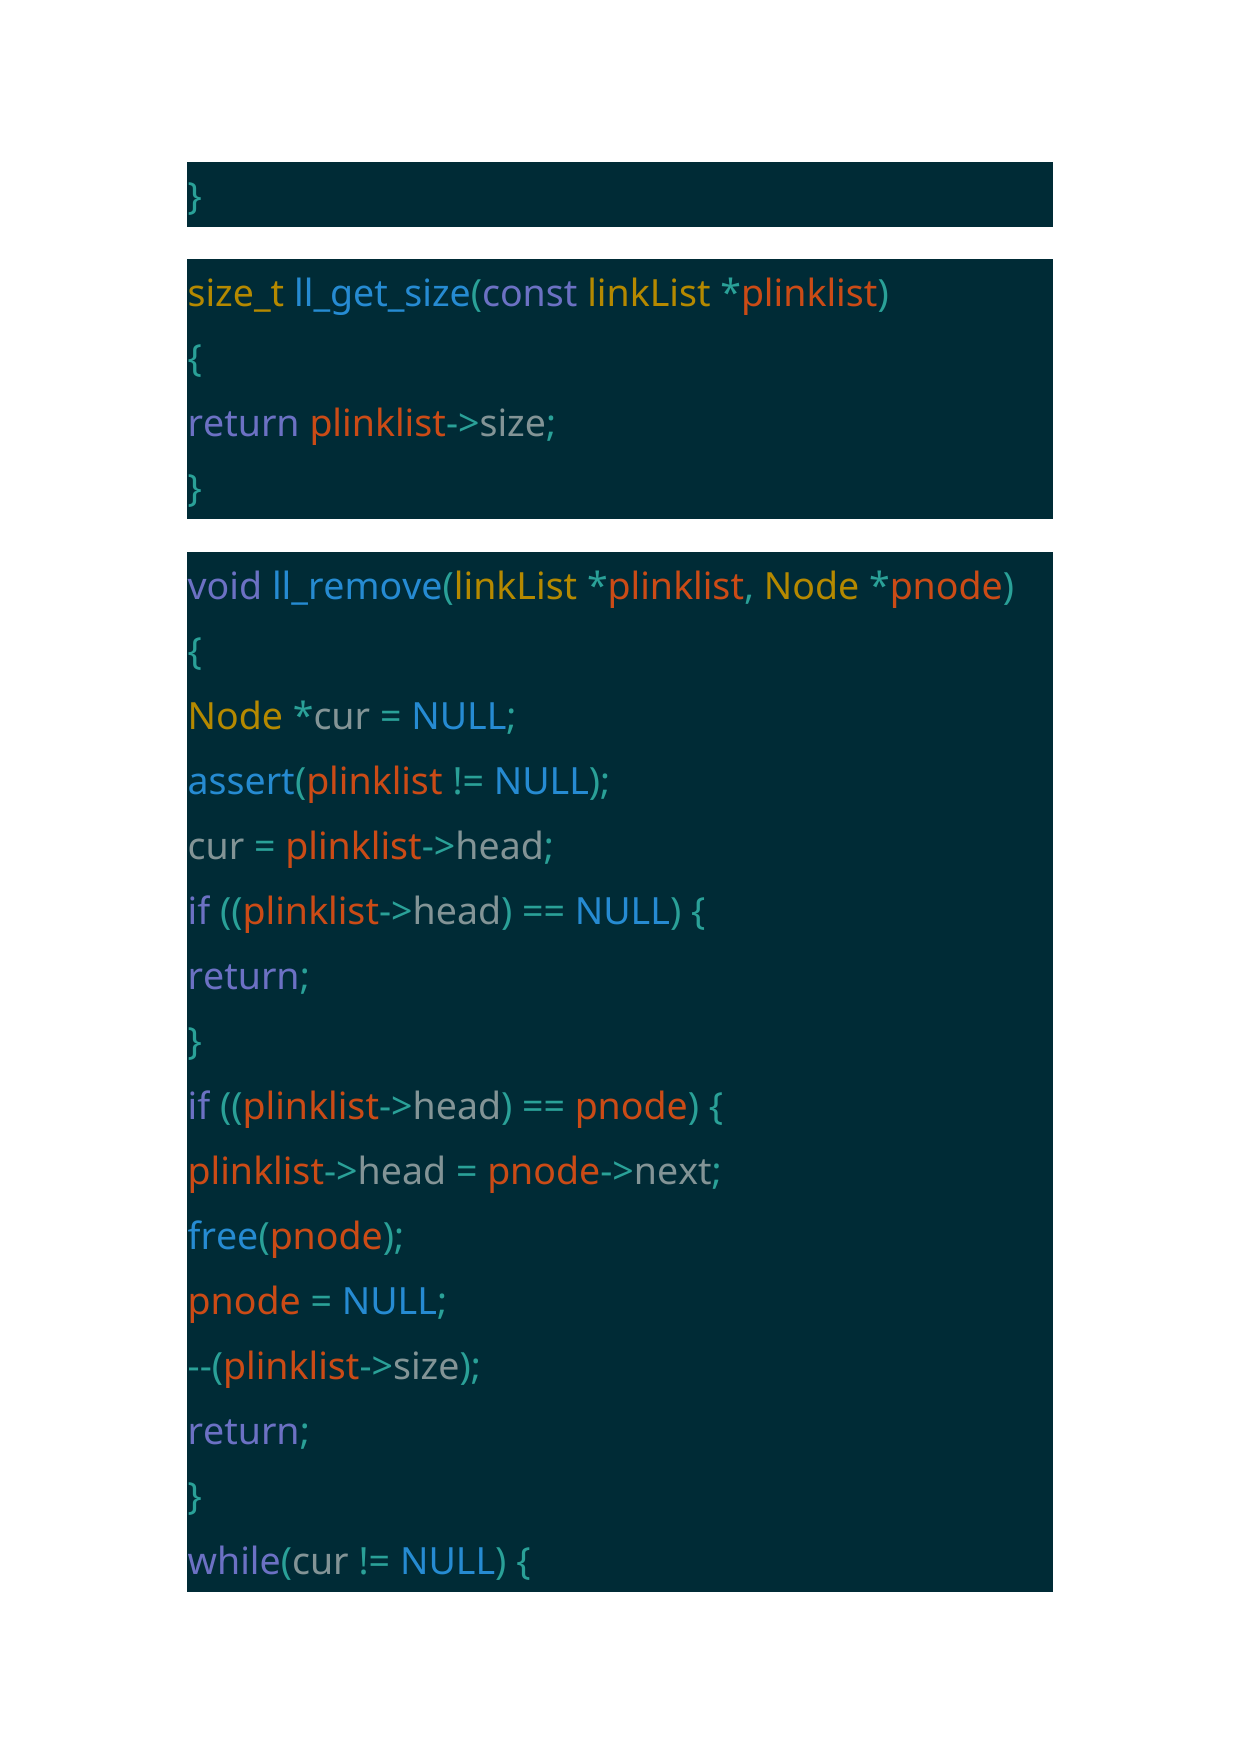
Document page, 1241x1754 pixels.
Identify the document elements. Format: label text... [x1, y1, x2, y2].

text if ((plinklist->head) == pnode) { [187, 1072, 1053, 1137]
text plinklist->head = pnode->next; [187, 1137, 1053, 1202]
text return; [187, 942, 1053, 1007]
text void ll_remove(linkList *plinklist, Node *pnode) [187, 552, 1053, 617]
text assert(plinklist != NULL); [187, 747, 1053, 812]
text return; [187, 1397, 1053, 1462]
text { [187, 324, 1053, 389]
text } [187, 1462, 1053, 1527]
text } [187, 1007, 1053, 1072]
text pnode = NULL; [187, 1267, 1053, 1332]
text --(plinklist->size); [187, 1332, 1053, 1397]
text } [187, 162, 1053, 227]
text if ((plinklist->head) == NULL) { [187, 877, 1053, 942]
text cur = plinklist->head; [187, 812, 1053, 877]
text size_t ll_get_size(const linkList *plinklist) [187, 259, 1053, 324]
text free(pnode); [187, 1202, 1053, 1267]
text return plinklist->size; [187, 389, 1053, 454]
text } [187, 454, 1053, 519]
text { [187, 617, 1053, 682]
text while(cur != NULL) { [187, 1527, 1053, 1592]
text Node *cur = NULL; [187, 682, 1053, 747]
